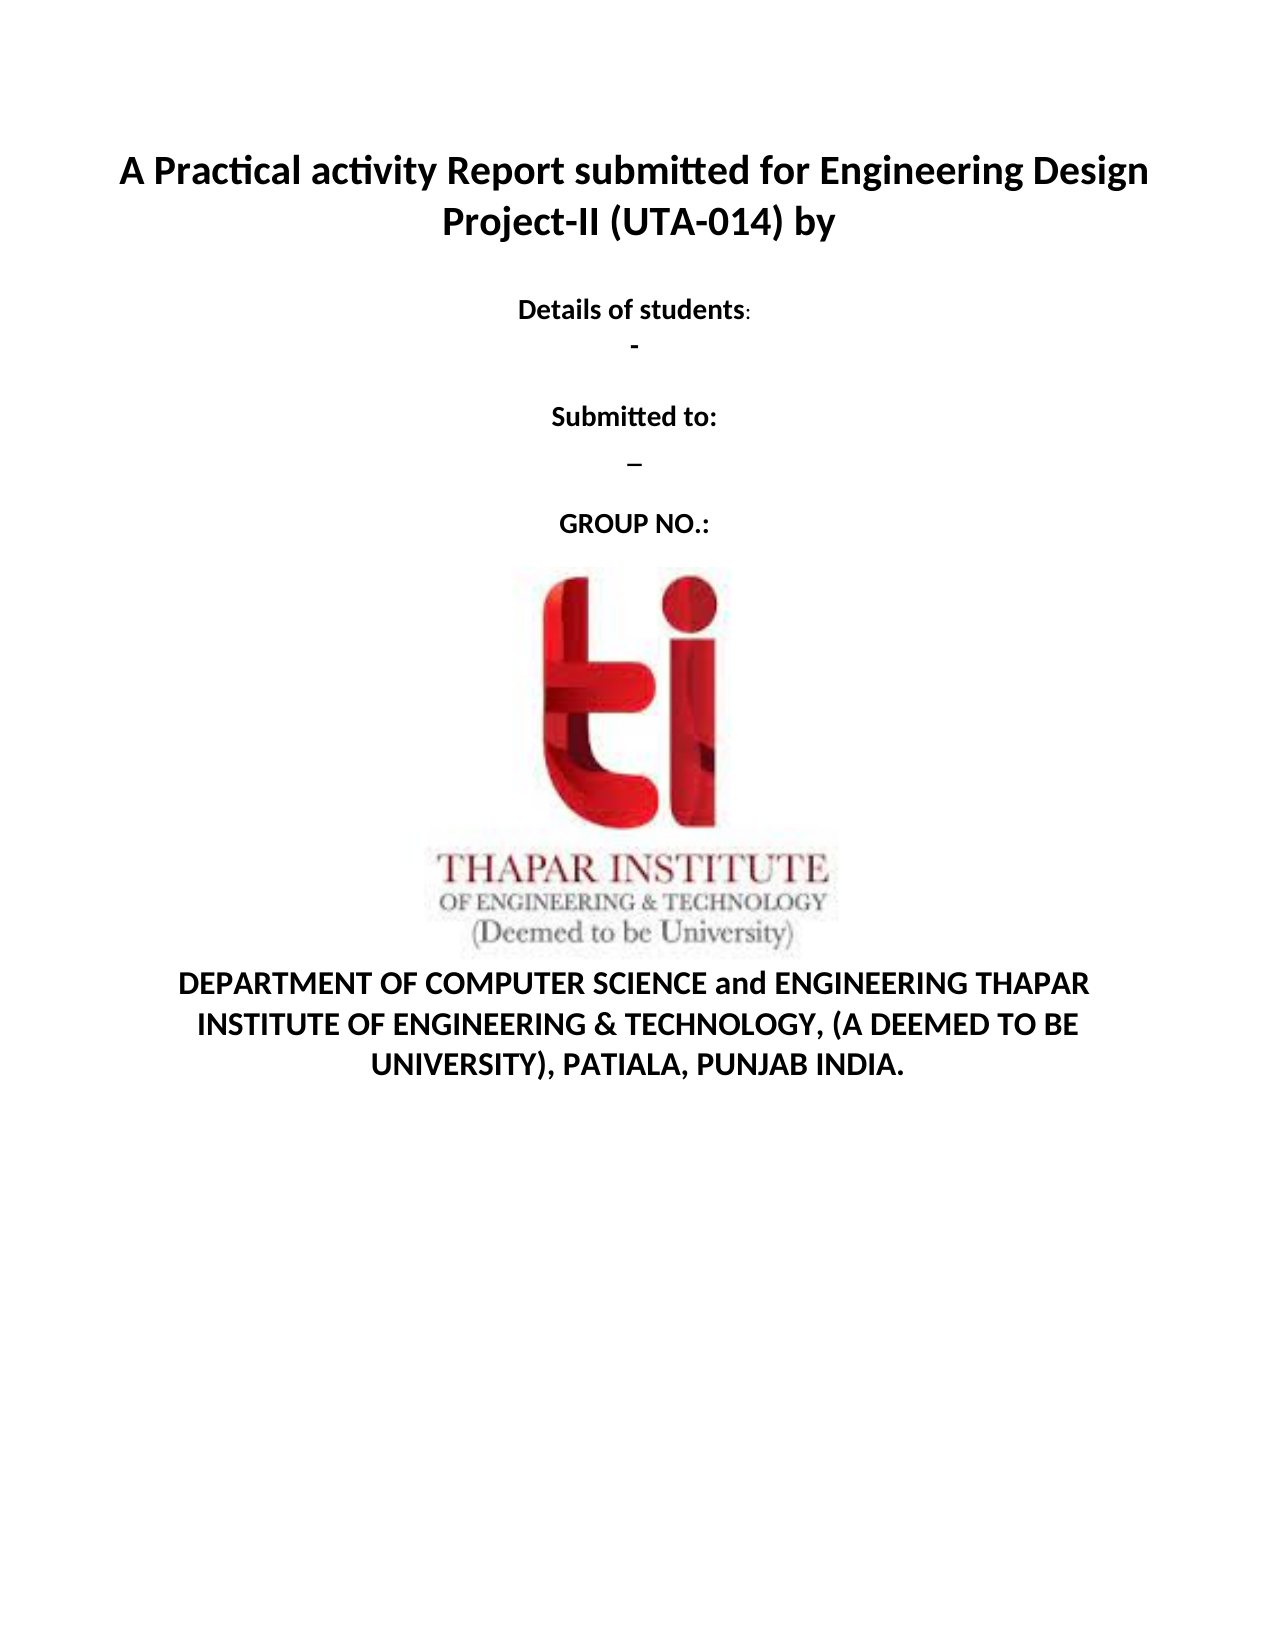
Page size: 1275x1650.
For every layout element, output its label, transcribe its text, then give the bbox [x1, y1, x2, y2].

text _ [119, 434, 1150, 469]
text Project-II (UTA-014) by [119, 194, 1150, 245]
text INSTITUTE OF ENGINEERING & TECHNOLOGY, (A DEEMED TO BE [119, 1003, 1150, 1043]
text UNIVERSITY), PATIALA, PUNJAB INDIA. [119, 1043, 1150, 1084]
text GROUP NO.: [119, 505, 1150, 541]
text - [119, 327, 1150, 362]
text Details of students: [119, 291, 1150, 327]
text DEPARTMENT OF COMPUTER SCIENCE and ENGINEERING THAPAR [119, 962, 1150, 1003]
text Submitted to: [119, 398, 1150, 434]
text A Practical activity Report submitted for Engineering Design [119, 144, 1150, 194]
picture [299, 567, 969, 962]
